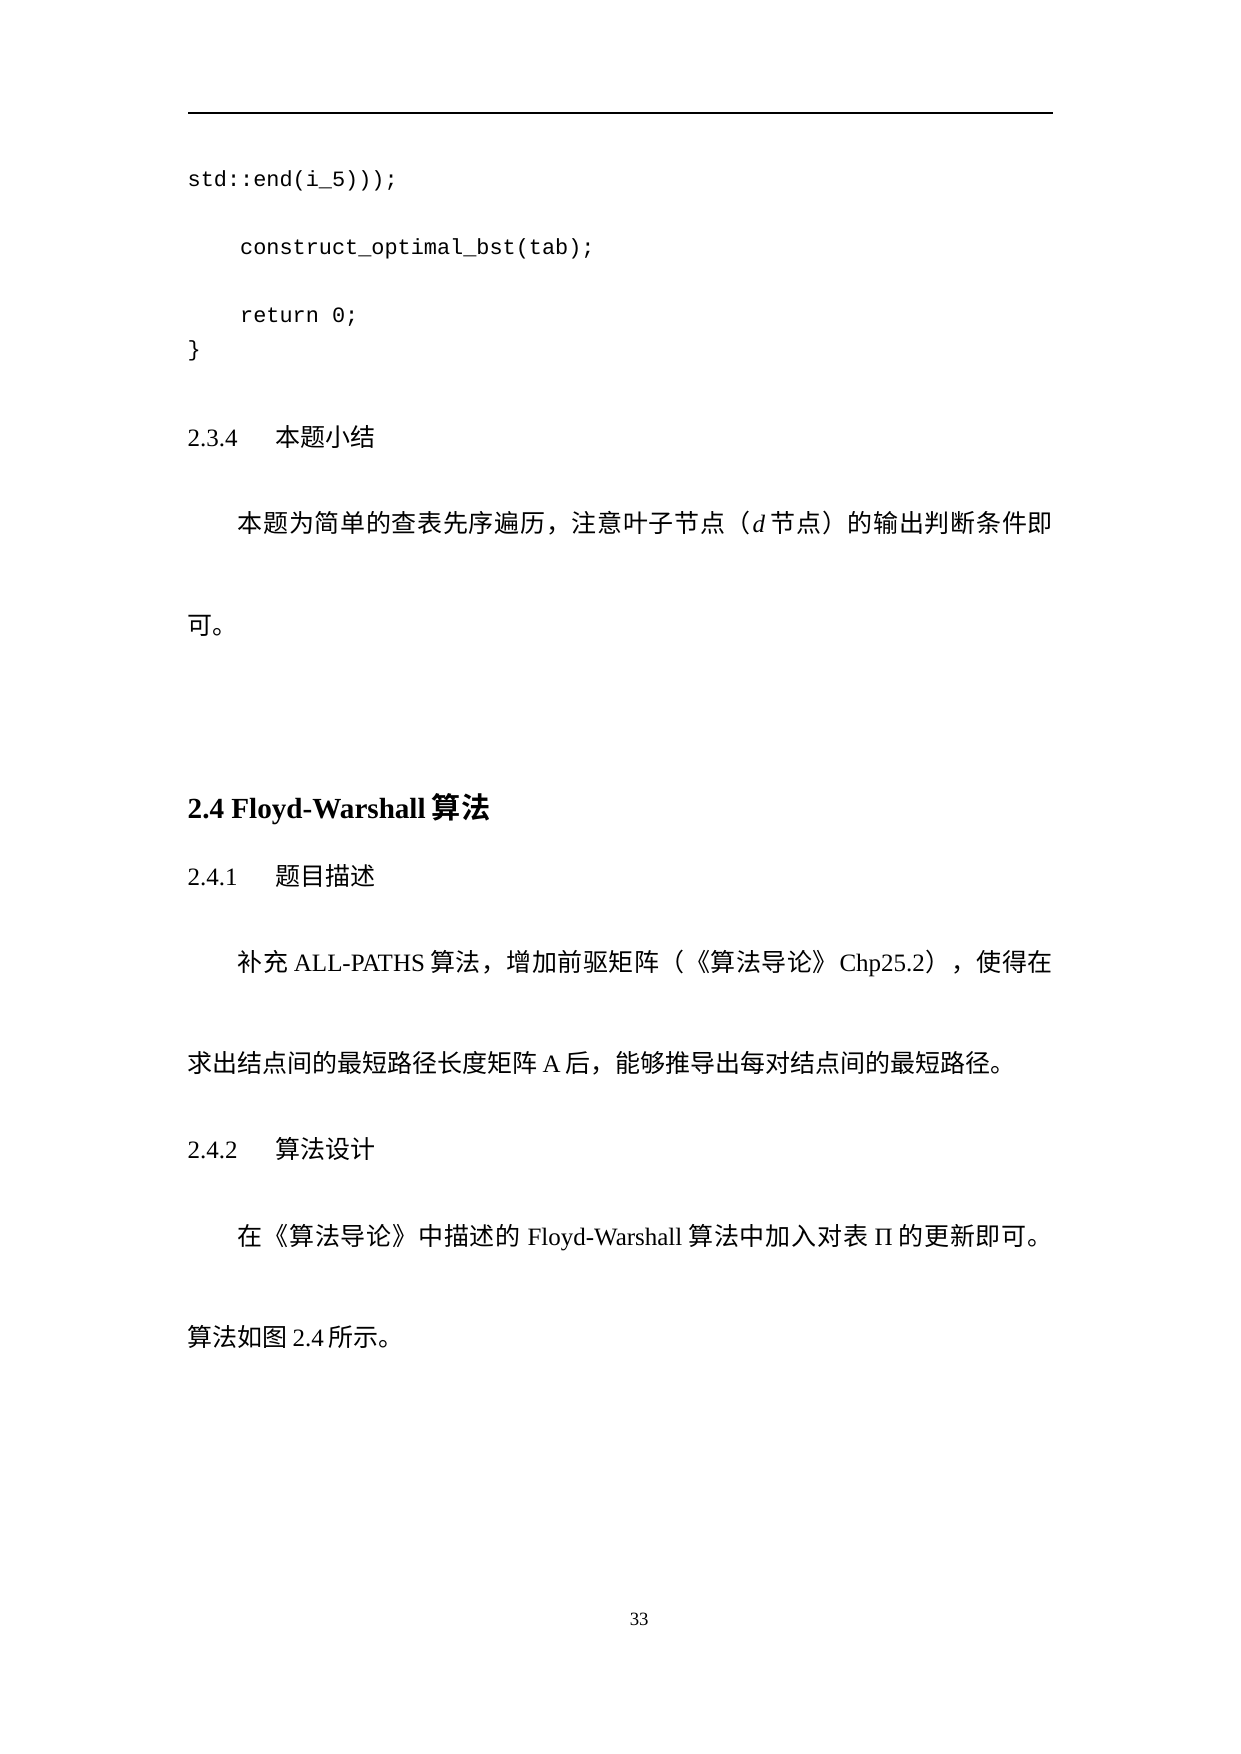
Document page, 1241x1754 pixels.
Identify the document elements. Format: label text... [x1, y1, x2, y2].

text 2.4.2 算法设计 [187, 1114, 1053, 1182]
text construct_optimal_bst(tab); [187, 232, 1053, 266]
text return 0; [187, 300, 1053, 334]
text 补充ALL-PATHS算法，增加前驱矩阵（《算法导论》Chp25.2），使得在求出结点间的最短路径长度矩阵A后，能够推导出每对结点间的最短路径。 [187, 926, 1053, 1096]
text 2.4.1 题目描述 [187, 840, 1053, 908]
text } [187, 334, 1053, 368]
text 2.3.4 本题小结 [187, 402, 1053, 469]
text 本题为简单的查表先序遍历，注意叶子节点（d节点）的输出判断条件即可。 [187, 488, 1053, 657]
text 在《算法导论》中描述的Floyd-Warshall算法中加入对表П的更新即可。算法如图2.4所示。 [187, 1200, 1053, 1370]
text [187, 164, 1053, 198]
subtitle 2.4 Floyd-Warshall算法 [187, 772, 1053, 840]
